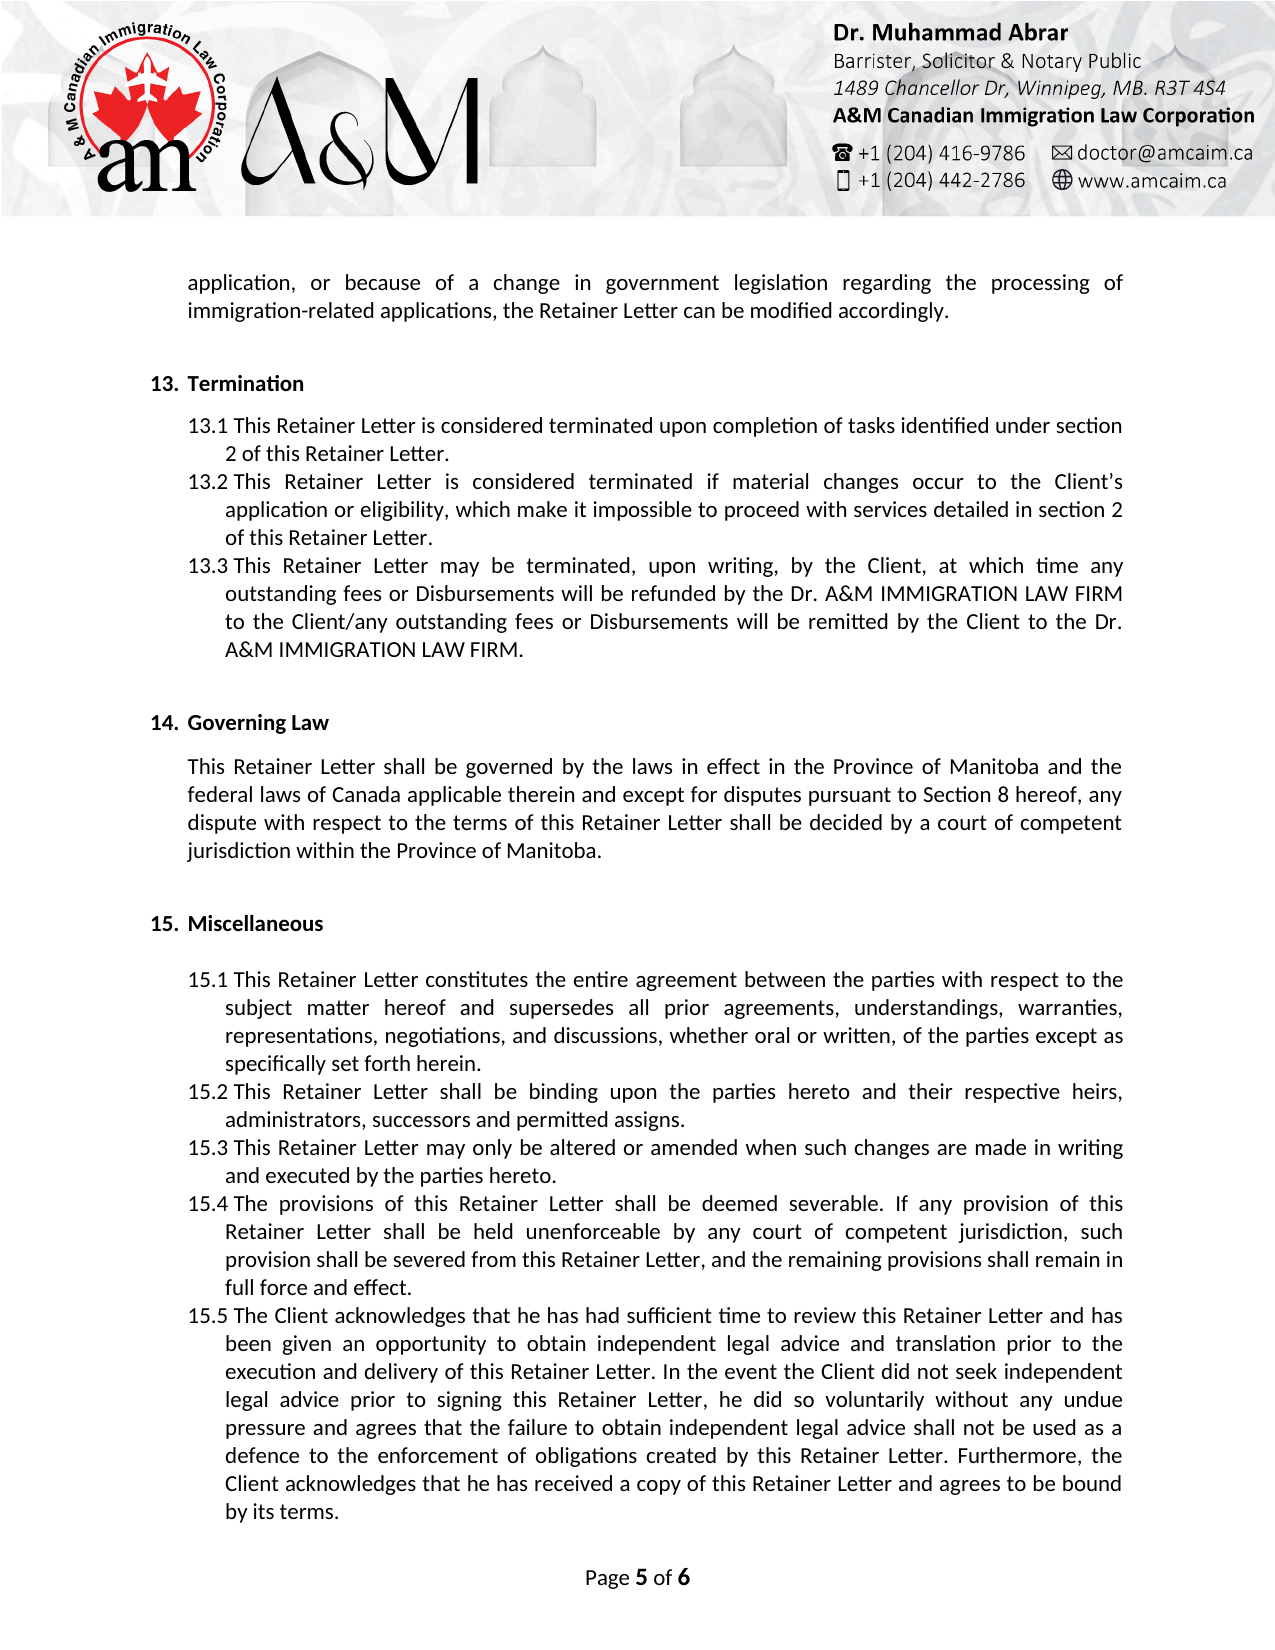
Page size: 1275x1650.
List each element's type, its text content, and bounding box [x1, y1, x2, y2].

list This Retainer Letter constitutes the entire agreement between the parties with respect to the subject matter hereof and supersedes all prior agreements, understandings, warranties, representations, negotiations, and discussions, whether oral or written, of the parties except as specifically set forth herein. [187, 965, 1125, 1077]
list This Retainer Letter may be terminated, upon writing, by the Client, at which time any outstanding fees or Disbursements will be refunded by the Dr. A&M IMMIGRATION LAW FIRM to the Client/any outstanding fees or Disbursements will be remitted by the Client to the Dr. A&M IMMIGRATION LAW FIRM. [187, 551, 1125, 663]
list Miscellaneous [150, 909, 1125, 937]
list This Retainer Letter is considered terminated upon completion of tasks identified under section 2 of this Retainer Letter. [187, 411, 1125, 467]
list This Retainer Letter is considered terminated if material changes occur to the Client’s application or eligibility, which make it impossible to proceed with services detailed in section 2 of this Retainer Letter. [187, 467, 1125, 551]
list The Client acknowledges that he has had sufficient time to review this Retainer Letter and has been given an opportunity to obtain independent legal advice and translation prior to the execution and delivery of this Retainer Letter. In the event the Client did not seek independent legal advice prior to signing this Retainer Letter, he did so voluntarily without any undue pressure and agrees that the failure to obtain independent legal advice shall not be used as a defence to the enforcement of obligations created by this Retainer Letter. Furthermore, the Client acknowledges that he has received a copy of this Retainer Letter and agrees to be bound by its terms. [187, 1301, 1125, 1526]
picture [1, 1, 1275, 218]
list Termination [150, 369, 1125, 397]
list This Retainer Letter may only be altered or amended when such changes are made in writing and executed by the parties hereto. [187, 1133, 1125, 1189]
text This Retainer Letter shall be governed by the laws in effect in the Province of Manitoba and the federal laws of Canada applicable therein and except for disputes pursuant to Section 8 hereof, any dispute with respect to the terms of this Retainer Letter shall be decided by a court of competent jurisdiction within the Province of Manitoba. [187, 752, 1125, 864]
list This Retainer Letter shall be binding upon the parties hereto and their respective heirs, administrators, successors and permitted assigns. [187, 1077, 1125, 1133]
list The provisions of this Retainer Letter shall be deemed severable. If any provision of this Retainer Letter shall be held unenforceable by any court of competent jurisdiction, such provision shall be severed from this Retainer Letter, and the remaining provisions shall remain in full force and effect. [187, 1189, 1125, 1301]
list Governing Law [150, 708, 1125, 736]
